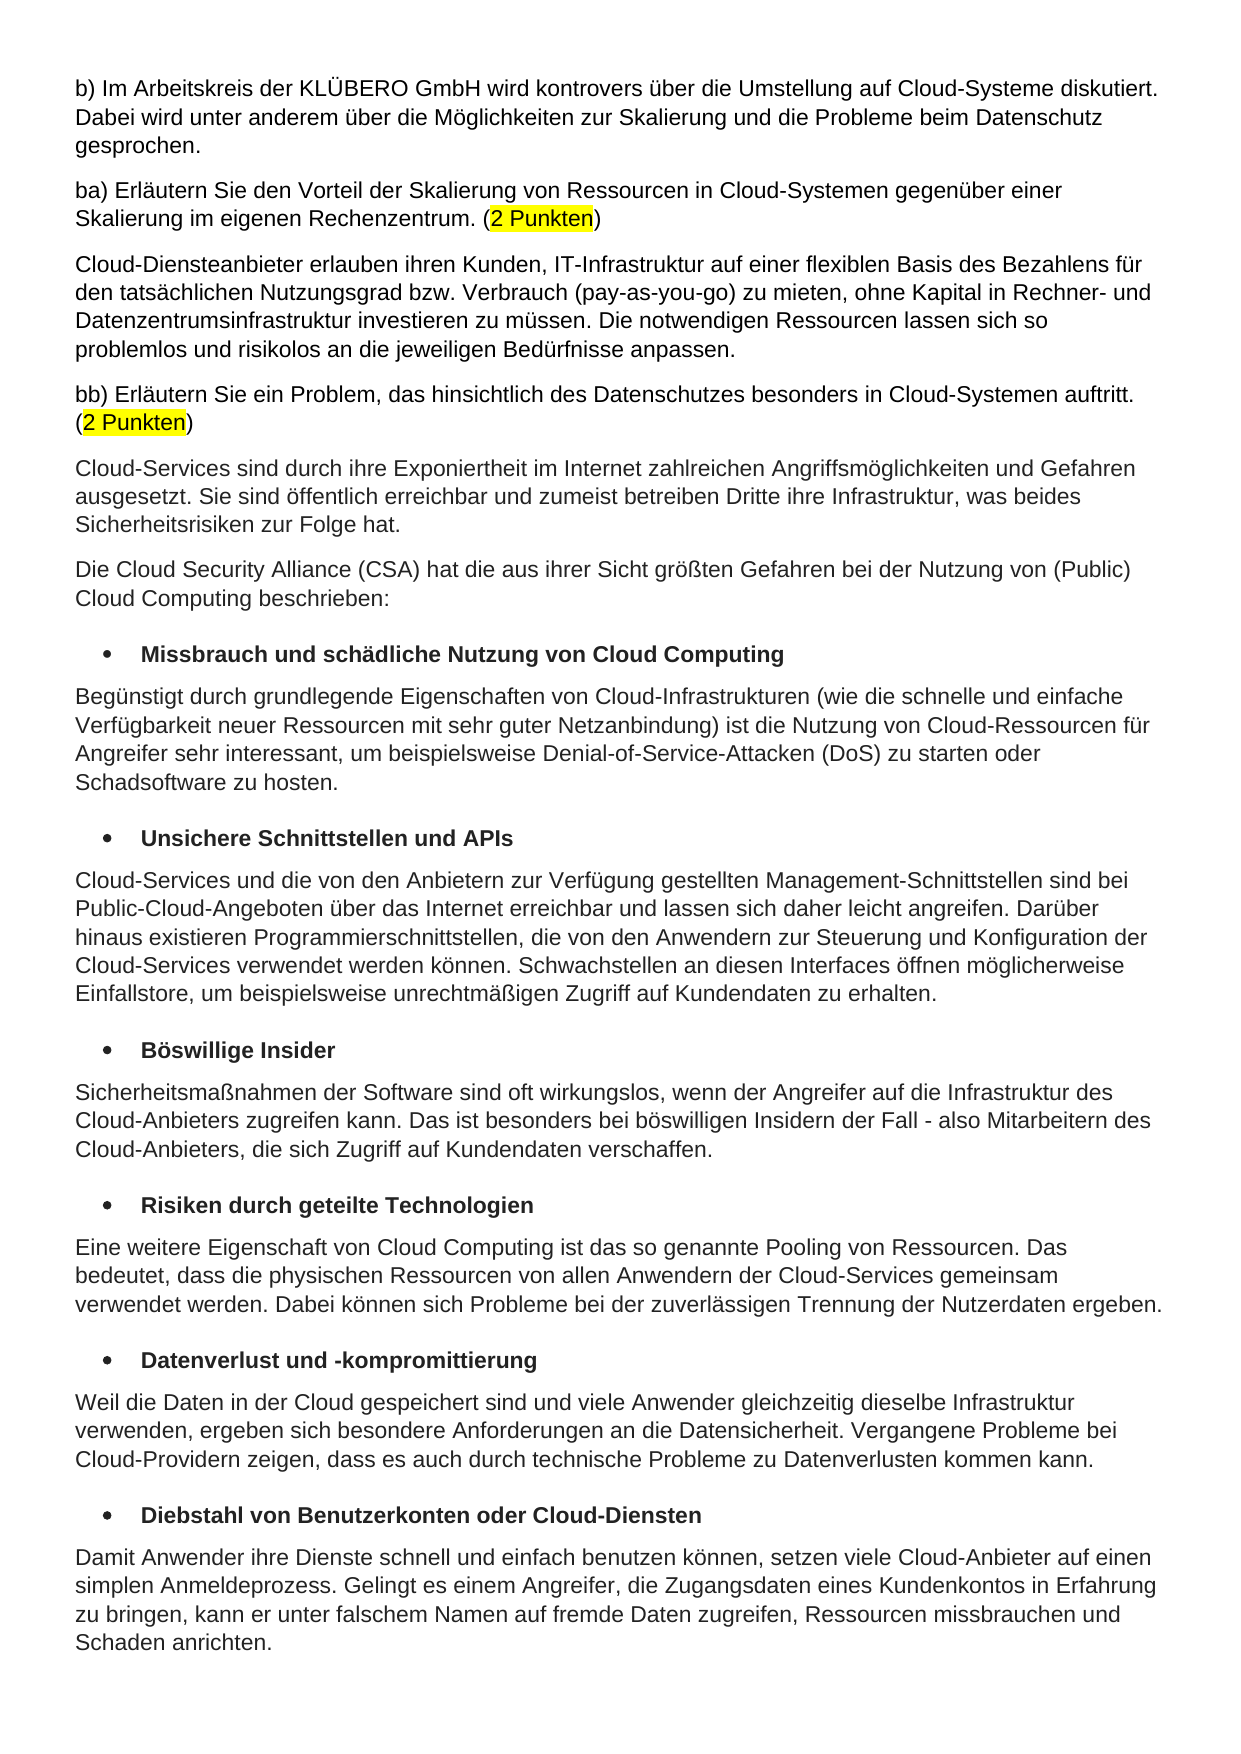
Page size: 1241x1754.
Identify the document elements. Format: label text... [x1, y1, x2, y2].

list Böswillige Insider [103, 1026, 1165, 1063]
text b) Im Arbeitskreis der KLÜBERO GmbH wird kontrovers über die Umstellung auf Cloud-Systeme diskutiert. Dabei wird unter anderem über die Möglichkeiten zur Skalierung und die Probleme beim Datenschutz gesprochen. [75, 75, 1165, 158]
list Missbrauch und schädliche Nutzung von Cloud Computing [103, 630, 1165, 667]
text ba) Erläutern Sie den Vorteil der Skalierung von Ressourcen in Cloud-Systemen gegenüber einer Skalierung im eigenen Rechenzentrum. (2 Punkten) [75, 177, 1165, 232]
text bb) Erläutern Sie ein Problem, das hinsichtlich des Datenschutzes besonders in Cloud-Systemen auftritt. (2 Punkten) [75, 381, 1165, 436]
text Damit Anwender ihre Dienste schnell und einfach benutzen können, setzen viele Cloud-Anbieter auf einen simplen Anmeldeprozess. Gelingt es einem Angreifer, die Zugangsdaten eines Kundenkontos in Erfahrung zu bringen, kann er unter falschem Namen auf fremde Daten zugreifen, Ressourcen missbrauchen und Schaden anrichten. [75, 1544, 1165, 1656]
text Die Cloud Security Alliance (CSA) hat die aus ihrer Sicht größten Gefahren bei der Nutzung von (Public) Cloud Computing beschrieben: [75, 556, 1165, 611]
text Begünstigt durch grundlegende Eigenschaften von Cloud-Infrastrukturen (wie die schnelle und einfache Verfügbarkeit neuer Ressourcen mit sehr guter Netzanbindung) ist die Nutzung von Cloud-Ressourcen für Angreifer sehr interessant, um beispielsweise Denial-of-Service-Attacken (DoS) zu starten oder Schadsoftware zu hosten. [75, 683, 1165, 795]
list Unsichere Schnittstellen und APIs [103, 813, 1165, 851]
text Cloud-Diensteanbieter erlauben ihren Kunden, IT-Infrastruktur auf einer flexiblen Basis des Bezahlens für den tatsächlichen Nutzungsgrad bzw. Verbrauch (pay-as-you-go) zu mieten, ohne Kapital in Rechner- und Datenzentrumsinfrastruktur investieren zu müssen. Die notwendigen Ressourcen lassen sich so problemlos und risikolos an die jeweiligen Bedürfnisse anpassen. [75, 251, 1165, 362]
text Cloud-Services und die von den Anbietern zur Verfügung gestellten Management-Schnittstellen sind bei Public-Cloud-Angeboten über das Internet erreichbar und lassen sich daher leicht angreifen. Darüber hinaus existieren Programmierschnittstellen, die von den Anwendern zur Steuerung und Konfiguration der Cloud-Services verwendet werden können. Schwachstellen an diesen Interfaces öffnen möglicherweise Einfallstore, um beispielsweise unrechtmäßigen Zugriff auf Kundendaten zu erhalten. [75, 867, 1165, 1007]
list Datenverlust und -kompromittierung [103, 1336, 1165, 1373]
text Weil die Daten in der Cloud gespeichert sind und viele Anwender gleichzeitig dieselbe Infrastruktur verwenden, ergeben sich besondere Anforderungen an die Datensicherheit. Vergangene Probleme bei Cloud-Providern zeigen, dass es auch durch technische Probleme zu Datenverlusten kommen kann. [75, 1389, 1165, 1472]
list Risiken durch geteilte Technologien [103, 1181, 1165, 1218]
list Diebstahl von Benutzerkonten oder Cloud-Diensten [103, 1491, 1165, 1528]
text Eine weitere Eigenschaft von Cloud Computing ist das so genannte Pooling von Ressourcen. Das bedeutet, dass die physischen Ressourcen von allen Anwendern der Cloud-Services gemeinsam verwendet werden. Dabei können sich Probleme bei der zuverlässigen Trennung der Nutzerdaten ergeben. [75, 1234, 1165, 1317]
text Cloud-Services sind durch ihre Exponiertheit im Internet zahlreichen Angriffsmöglichkeiten und Gefahren ausgesetzt. Sie sind öffentlich erreichbar und zumeist betreiben Dritte ihre Infrastruktur, was beides Sicherheitsrisiken zur Folge hat. [75, 454, 1165, 538]
text Sicherheitsmaßnahmen der Software sind oft wirkungslos, wenn der Angreifer auf die Infrastruktur des Cloud-Anbieters zugreifen kann. Das ist besonders bei böswilligen Insidern der Fall - also Mitarbeitern des Cloud-Anbieters, die sich Zugriff auf Kundendaten verschaffen. [75, 1079, 1165, 1162]
